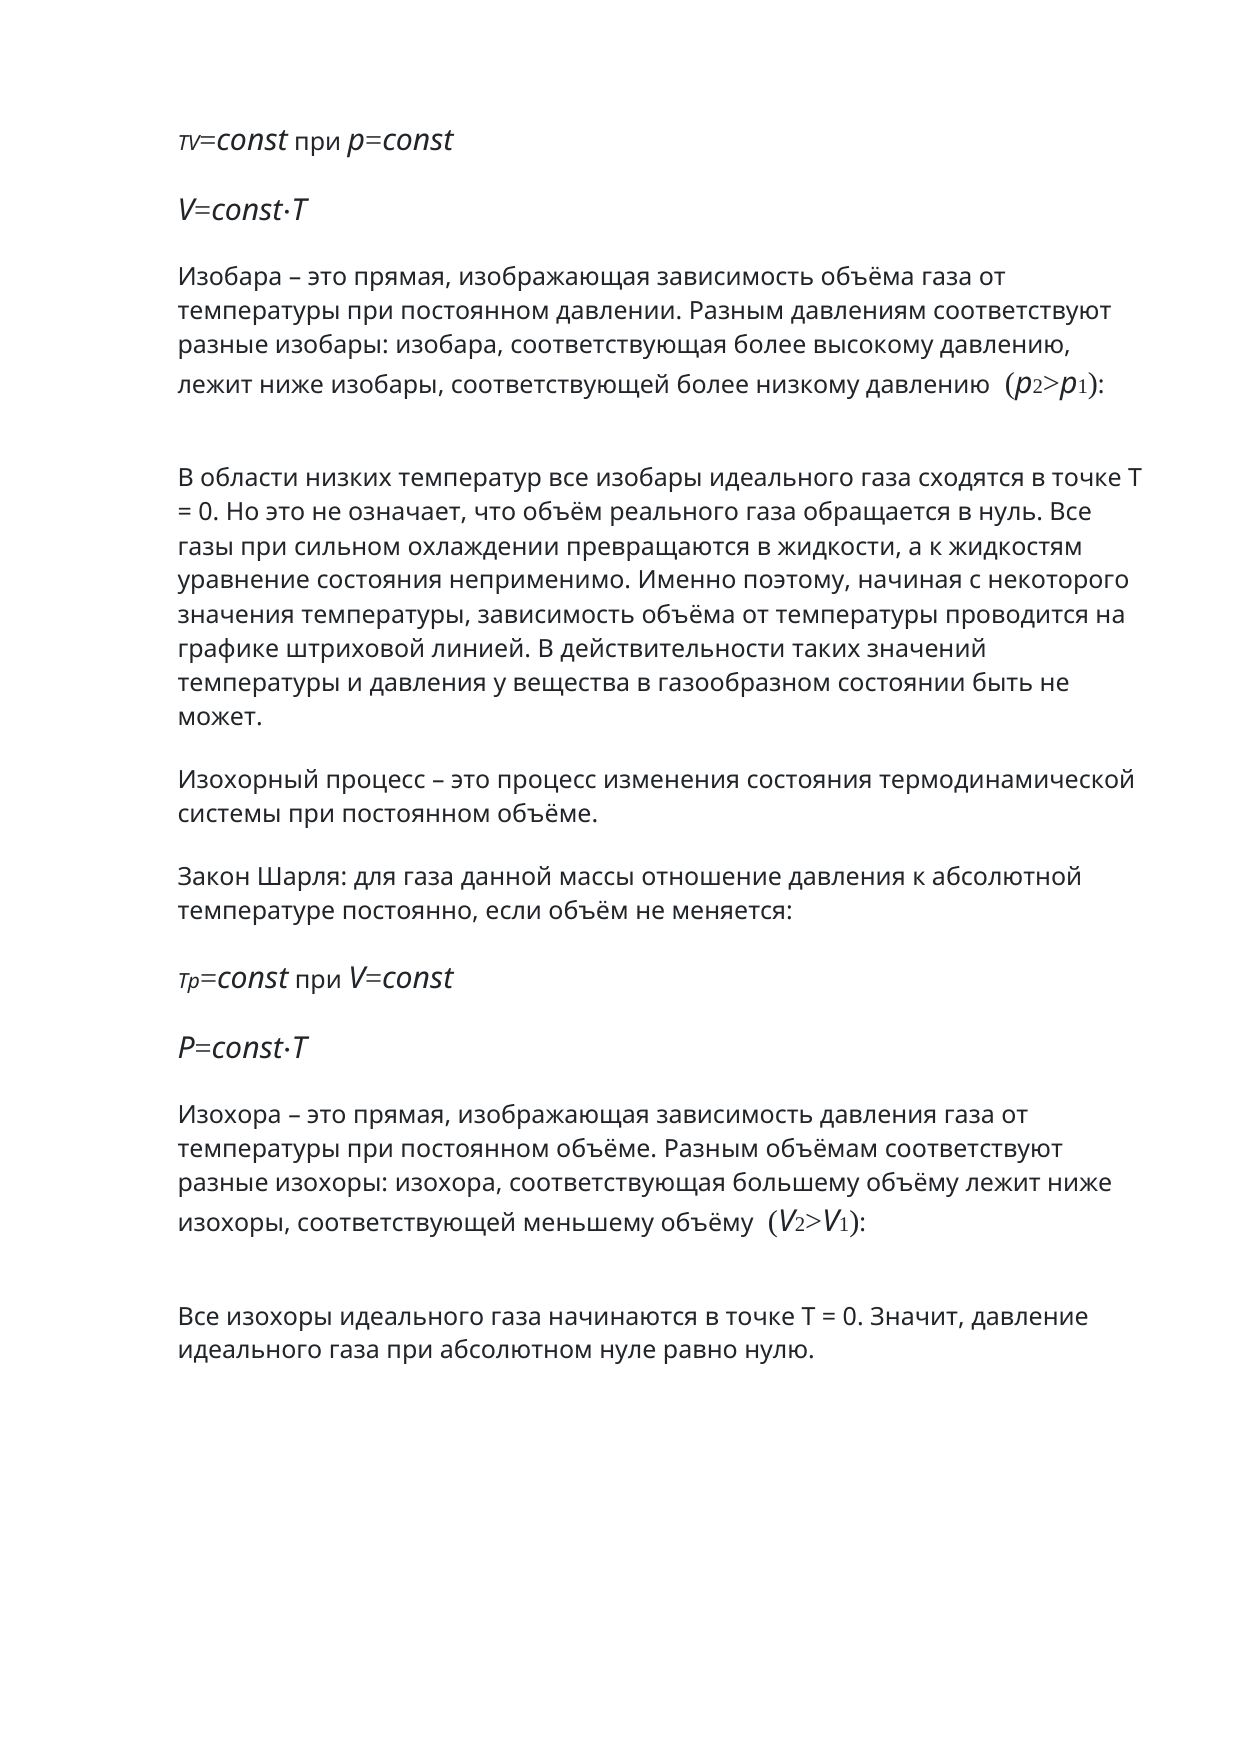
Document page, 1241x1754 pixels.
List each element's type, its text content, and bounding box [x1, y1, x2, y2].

text Закон Шарля: для газа данной массы отношение давления к абсолютной температуре постоянно, если объём не меняется: [177, 859, 1152, 927]
text TV​=const при p=const [177, 118, 1152, 159]
text Изобара – это прямая, изображающая зависимость объёма газа от температуры при постоянном давлении. Разным давлениям соответствуют разные изобары: изобара, соответствующая более высокому давлению, лежит ниже изобары, соответствующей более низкому давлению (p2​>p1​): [177, 259, 1152, 402]
text Изохорный процесс – это процесс изменения состояния термодинамической системы при постоянном объёме. [177, 762, 1152, 830]
text Изохора – это прямая, изображающая зависимость давления газа от температуры при постоянном объёме. Разным объёмам соответствуют разные изохоры: изохора, соответствующая большему объёму лежит ниже изохоры, соответствующей меньшему объёму (V2​>V1​): [177, 1097, 1152, 1240]
text Tp​=const при V=const [177, 956, 1152, 997]
text Все изохоры идеального газа начинаются в точке Т = 0. Значит, давление идеального газа при абсолютном нуле равно нулю. [177, 1298, 1152, 1366]
text В области низких температур все изобары идеального газа сходятся в точке Т = 0. Но это не означает, что объём реального газа обращается в нуль. Все газы при сильном охлаждении превращаются в жидкости, а к жидкостям уравнение состояния неприменимо. Именно поэтому, начиная с некоторого значения температуры, зависимость объёма от температуры проводится на графике штриховой линией. В действительности таких значений температуры и давления у вещества в газообразном состоянии быть не может. [177, 460, 1152, 732]
text P=const⋅T [177, 1027, 1152, 1068]
text V=const⋅T [177, 188, 1152, 229]
